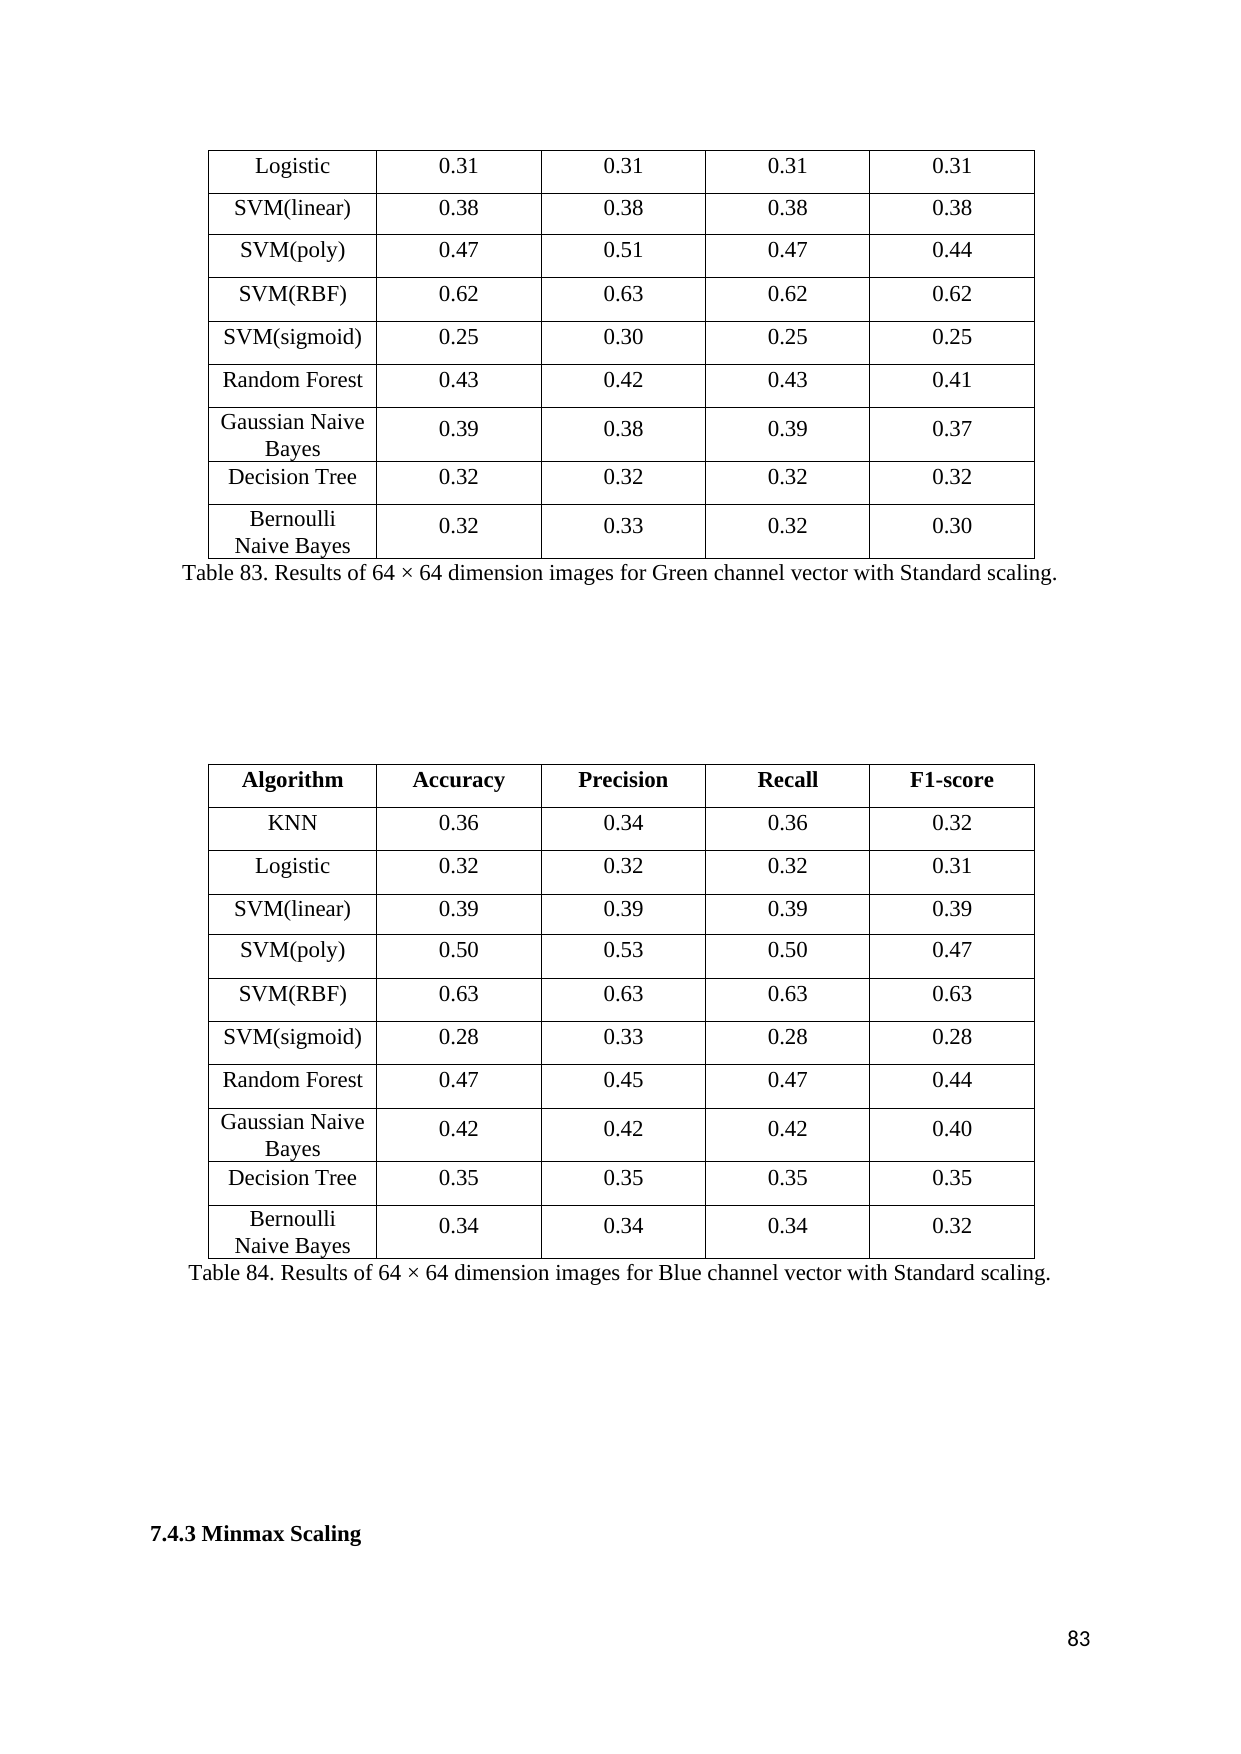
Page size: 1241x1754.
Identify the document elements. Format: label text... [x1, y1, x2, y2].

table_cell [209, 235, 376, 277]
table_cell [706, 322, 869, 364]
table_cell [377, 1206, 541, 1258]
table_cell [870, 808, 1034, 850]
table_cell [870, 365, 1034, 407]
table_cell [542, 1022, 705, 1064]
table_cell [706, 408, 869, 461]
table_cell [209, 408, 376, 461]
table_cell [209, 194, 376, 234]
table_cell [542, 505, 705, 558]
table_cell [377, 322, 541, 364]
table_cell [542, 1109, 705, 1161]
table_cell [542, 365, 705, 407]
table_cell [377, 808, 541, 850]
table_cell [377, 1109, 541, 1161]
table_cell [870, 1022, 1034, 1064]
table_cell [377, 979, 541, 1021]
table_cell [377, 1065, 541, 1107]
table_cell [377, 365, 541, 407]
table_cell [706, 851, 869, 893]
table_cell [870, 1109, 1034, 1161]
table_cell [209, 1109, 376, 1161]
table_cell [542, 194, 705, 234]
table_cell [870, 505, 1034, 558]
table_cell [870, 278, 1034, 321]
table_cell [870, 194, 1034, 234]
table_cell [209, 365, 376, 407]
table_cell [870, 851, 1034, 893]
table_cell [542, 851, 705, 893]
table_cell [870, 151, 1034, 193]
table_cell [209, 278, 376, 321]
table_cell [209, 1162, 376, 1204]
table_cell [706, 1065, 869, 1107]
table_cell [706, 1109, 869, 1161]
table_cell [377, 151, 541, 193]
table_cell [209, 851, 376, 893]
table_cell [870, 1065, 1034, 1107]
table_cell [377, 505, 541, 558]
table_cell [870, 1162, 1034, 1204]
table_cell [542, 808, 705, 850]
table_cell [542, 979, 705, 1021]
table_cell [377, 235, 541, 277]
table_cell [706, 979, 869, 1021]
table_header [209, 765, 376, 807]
text 7.4.3 Minmax Scaling [150, 1520, 1090, 1546]
text Table 84. Results of 64 × 64 dimension images for Blue channel vector with Standard scaling. [150, 1259, 1090, 1286]
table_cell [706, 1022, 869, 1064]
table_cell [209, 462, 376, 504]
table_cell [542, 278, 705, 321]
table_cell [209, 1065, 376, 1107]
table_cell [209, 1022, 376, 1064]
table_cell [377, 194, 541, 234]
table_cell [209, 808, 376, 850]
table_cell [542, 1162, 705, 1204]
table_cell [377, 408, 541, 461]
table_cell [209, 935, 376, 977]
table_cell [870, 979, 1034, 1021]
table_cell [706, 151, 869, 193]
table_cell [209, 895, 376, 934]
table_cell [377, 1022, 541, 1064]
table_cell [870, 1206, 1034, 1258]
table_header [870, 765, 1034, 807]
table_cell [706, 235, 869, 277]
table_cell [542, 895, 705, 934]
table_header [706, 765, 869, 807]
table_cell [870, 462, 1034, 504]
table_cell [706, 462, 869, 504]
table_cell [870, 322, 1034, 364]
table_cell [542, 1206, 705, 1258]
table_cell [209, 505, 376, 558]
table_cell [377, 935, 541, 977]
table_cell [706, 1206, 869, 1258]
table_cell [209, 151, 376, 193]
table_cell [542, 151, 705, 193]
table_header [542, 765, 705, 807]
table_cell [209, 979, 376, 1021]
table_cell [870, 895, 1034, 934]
text Table 83. Results of 64 × 64 dimension images for Green channel vector with Standard scaling. [150, 559, 1090, 585]
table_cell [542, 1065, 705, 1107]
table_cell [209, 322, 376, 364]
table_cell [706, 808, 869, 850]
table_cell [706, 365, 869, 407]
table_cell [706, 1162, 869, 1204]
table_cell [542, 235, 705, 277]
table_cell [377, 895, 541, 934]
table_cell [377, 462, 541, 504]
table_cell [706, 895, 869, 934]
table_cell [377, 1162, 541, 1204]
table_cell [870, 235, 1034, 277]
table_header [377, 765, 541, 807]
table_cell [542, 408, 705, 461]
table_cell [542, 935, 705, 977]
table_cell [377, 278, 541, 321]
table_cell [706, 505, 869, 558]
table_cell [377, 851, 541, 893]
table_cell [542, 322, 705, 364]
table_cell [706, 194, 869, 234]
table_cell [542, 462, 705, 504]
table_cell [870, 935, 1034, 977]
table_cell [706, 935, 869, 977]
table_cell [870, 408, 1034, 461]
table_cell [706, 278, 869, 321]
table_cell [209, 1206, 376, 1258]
